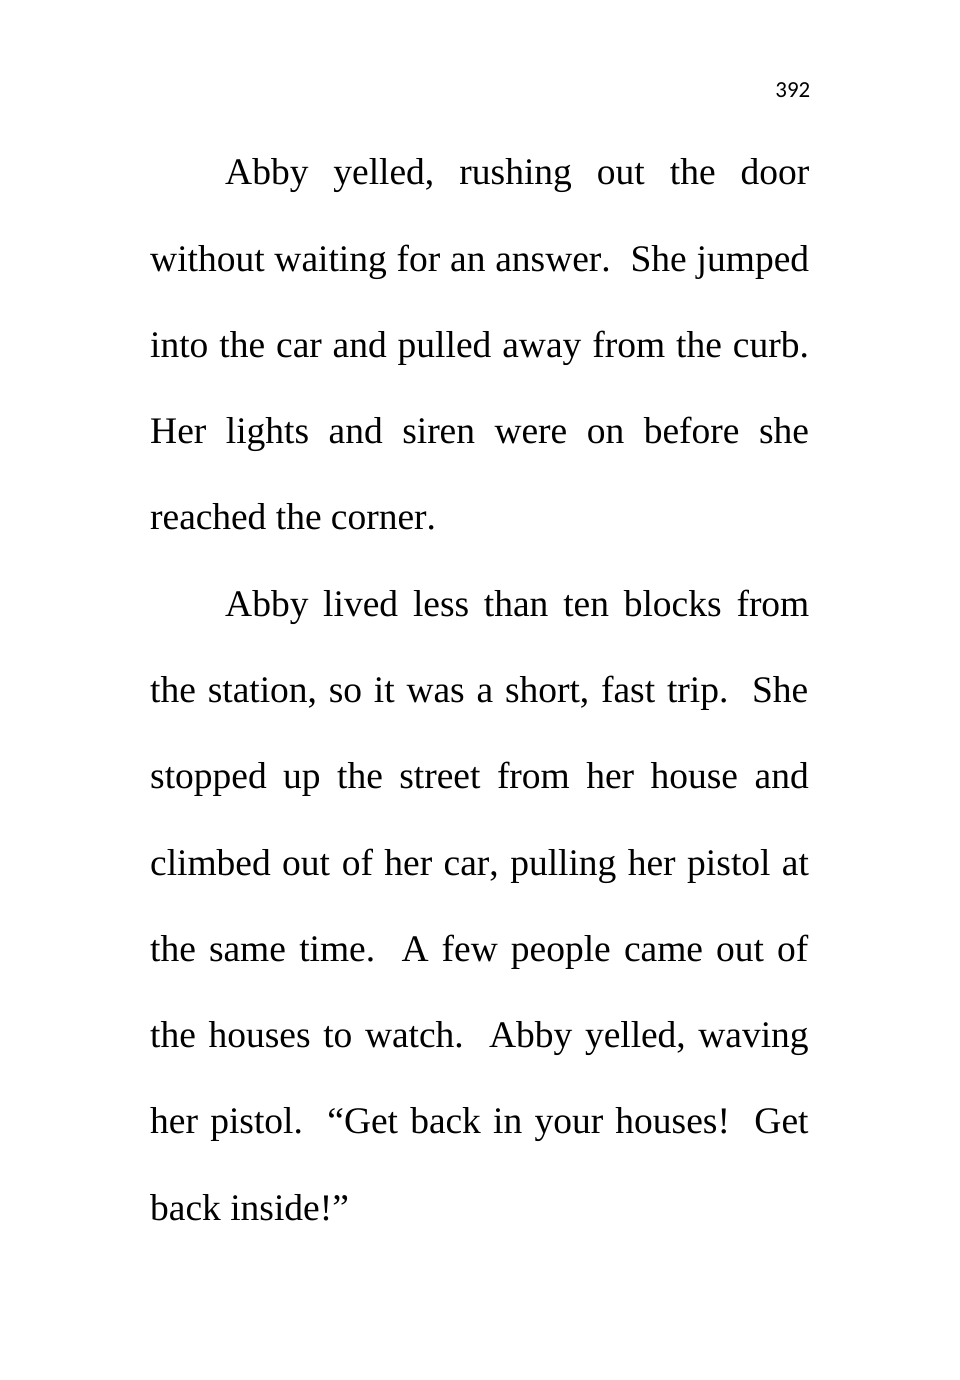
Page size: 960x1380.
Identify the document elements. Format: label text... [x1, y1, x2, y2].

text Abby lived less than ten blocks from the station, so it was a short, fast trip. She stopped up the street from her house and climbed out of her car, pulling her pistol at the same time. A few people came out of the houses to watch. Abby yelled, waving her pistol. “Get back in your houses! Get back inside!” [150, 581, 810, 1228]
text Abby yelled, rushing out the door without waiting for an answer. She jumped into the car and pulled away from the curb. Her lights and siren were on before she reached the corner. [150, 150, 810, 538]
